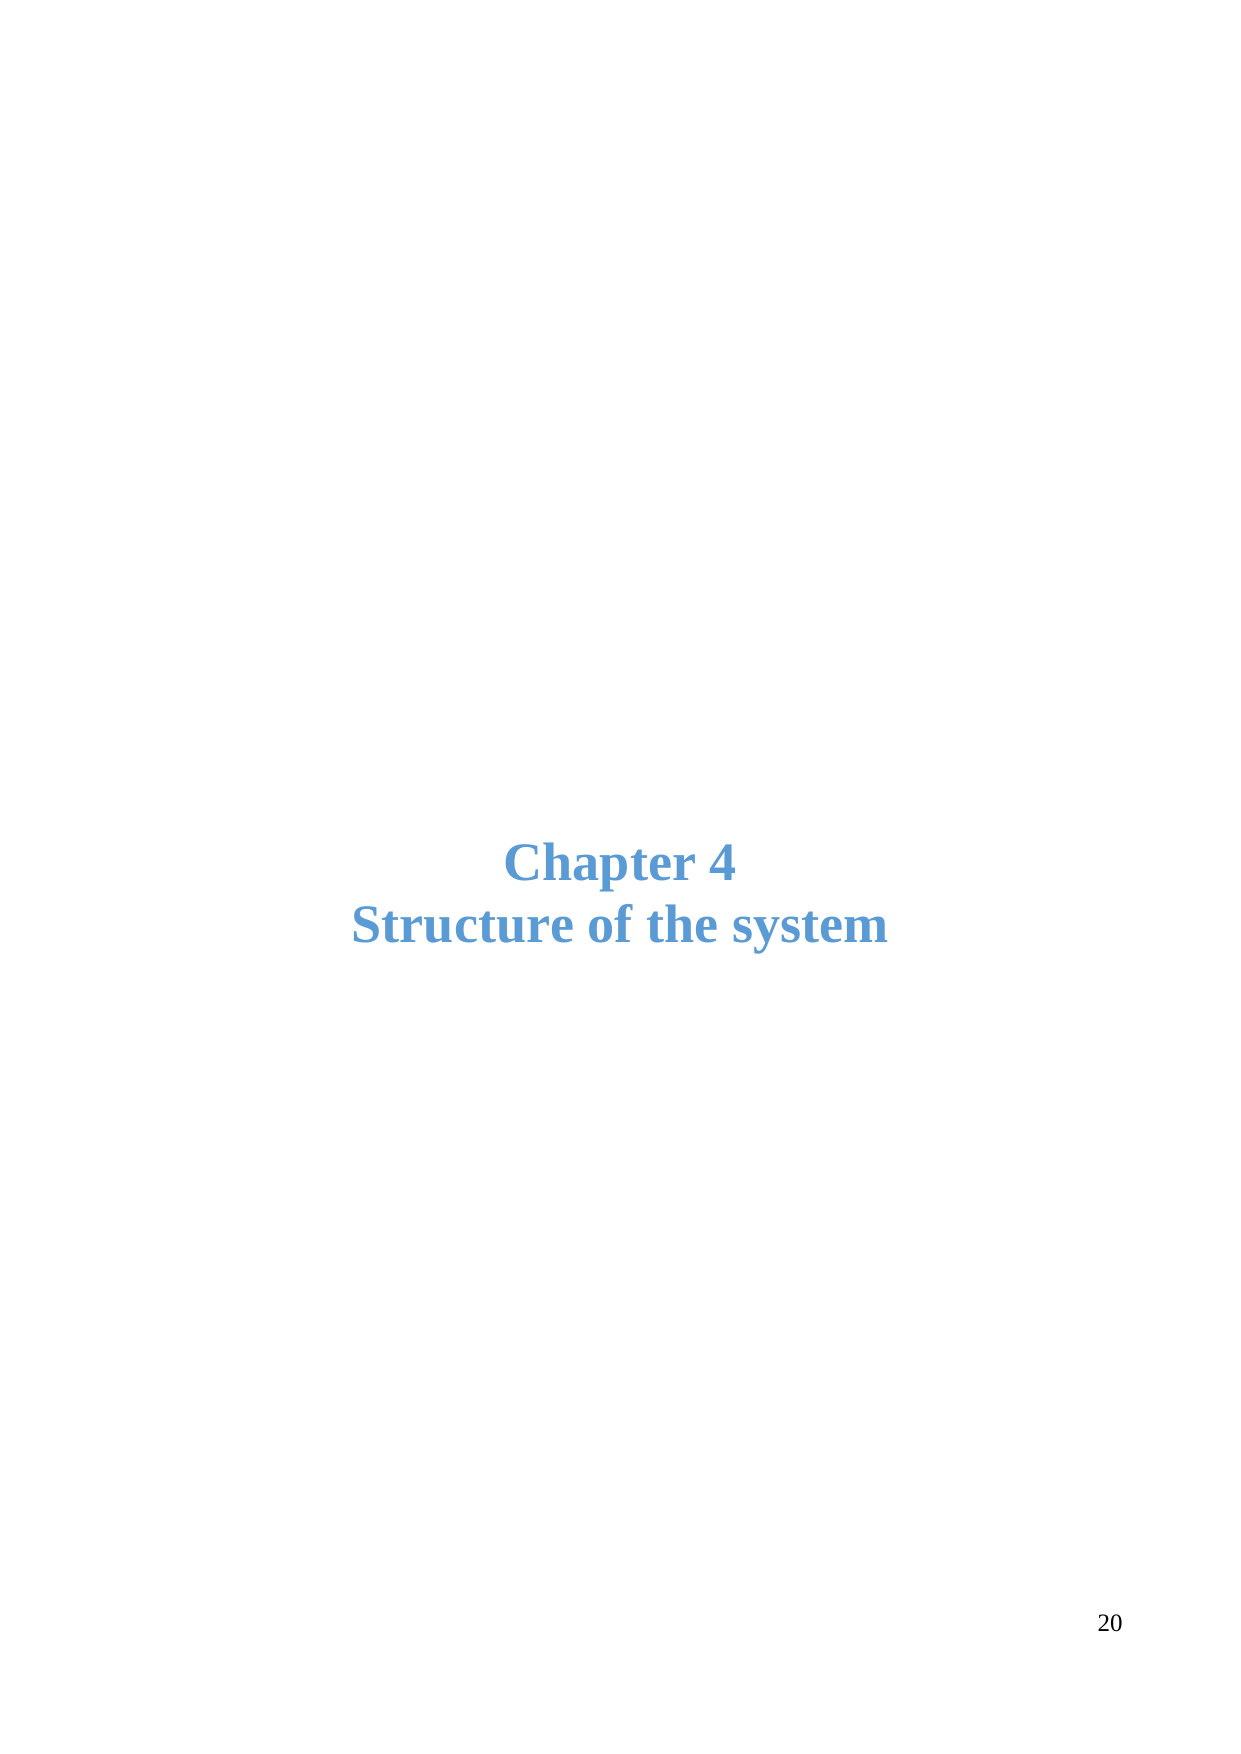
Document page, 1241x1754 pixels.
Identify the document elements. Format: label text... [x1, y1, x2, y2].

subtitle Structure of the system [118, 892, 1122, 954]
subtitle Chapter 4 [118, 830, 1122, 892]
